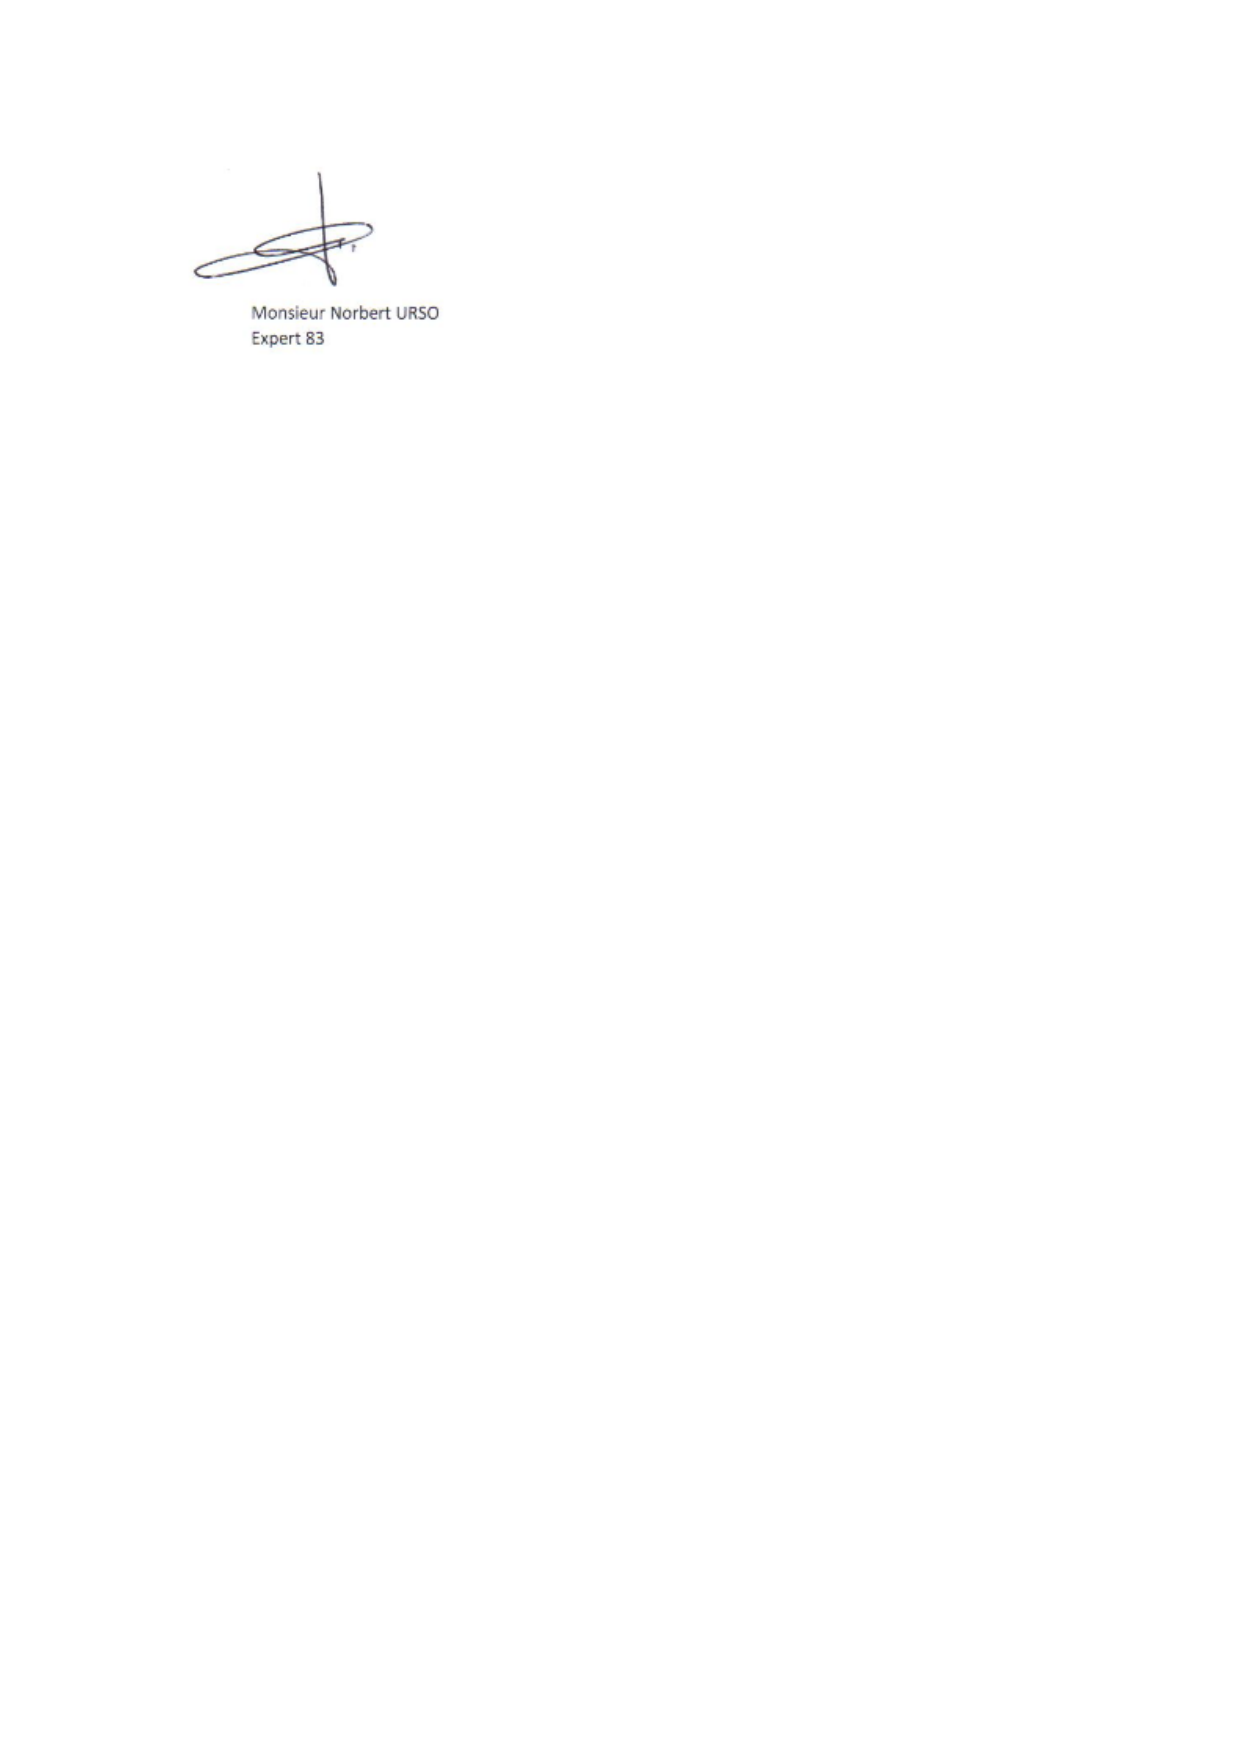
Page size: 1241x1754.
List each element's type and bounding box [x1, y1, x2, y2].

picture [147, 147, 492, 392]
